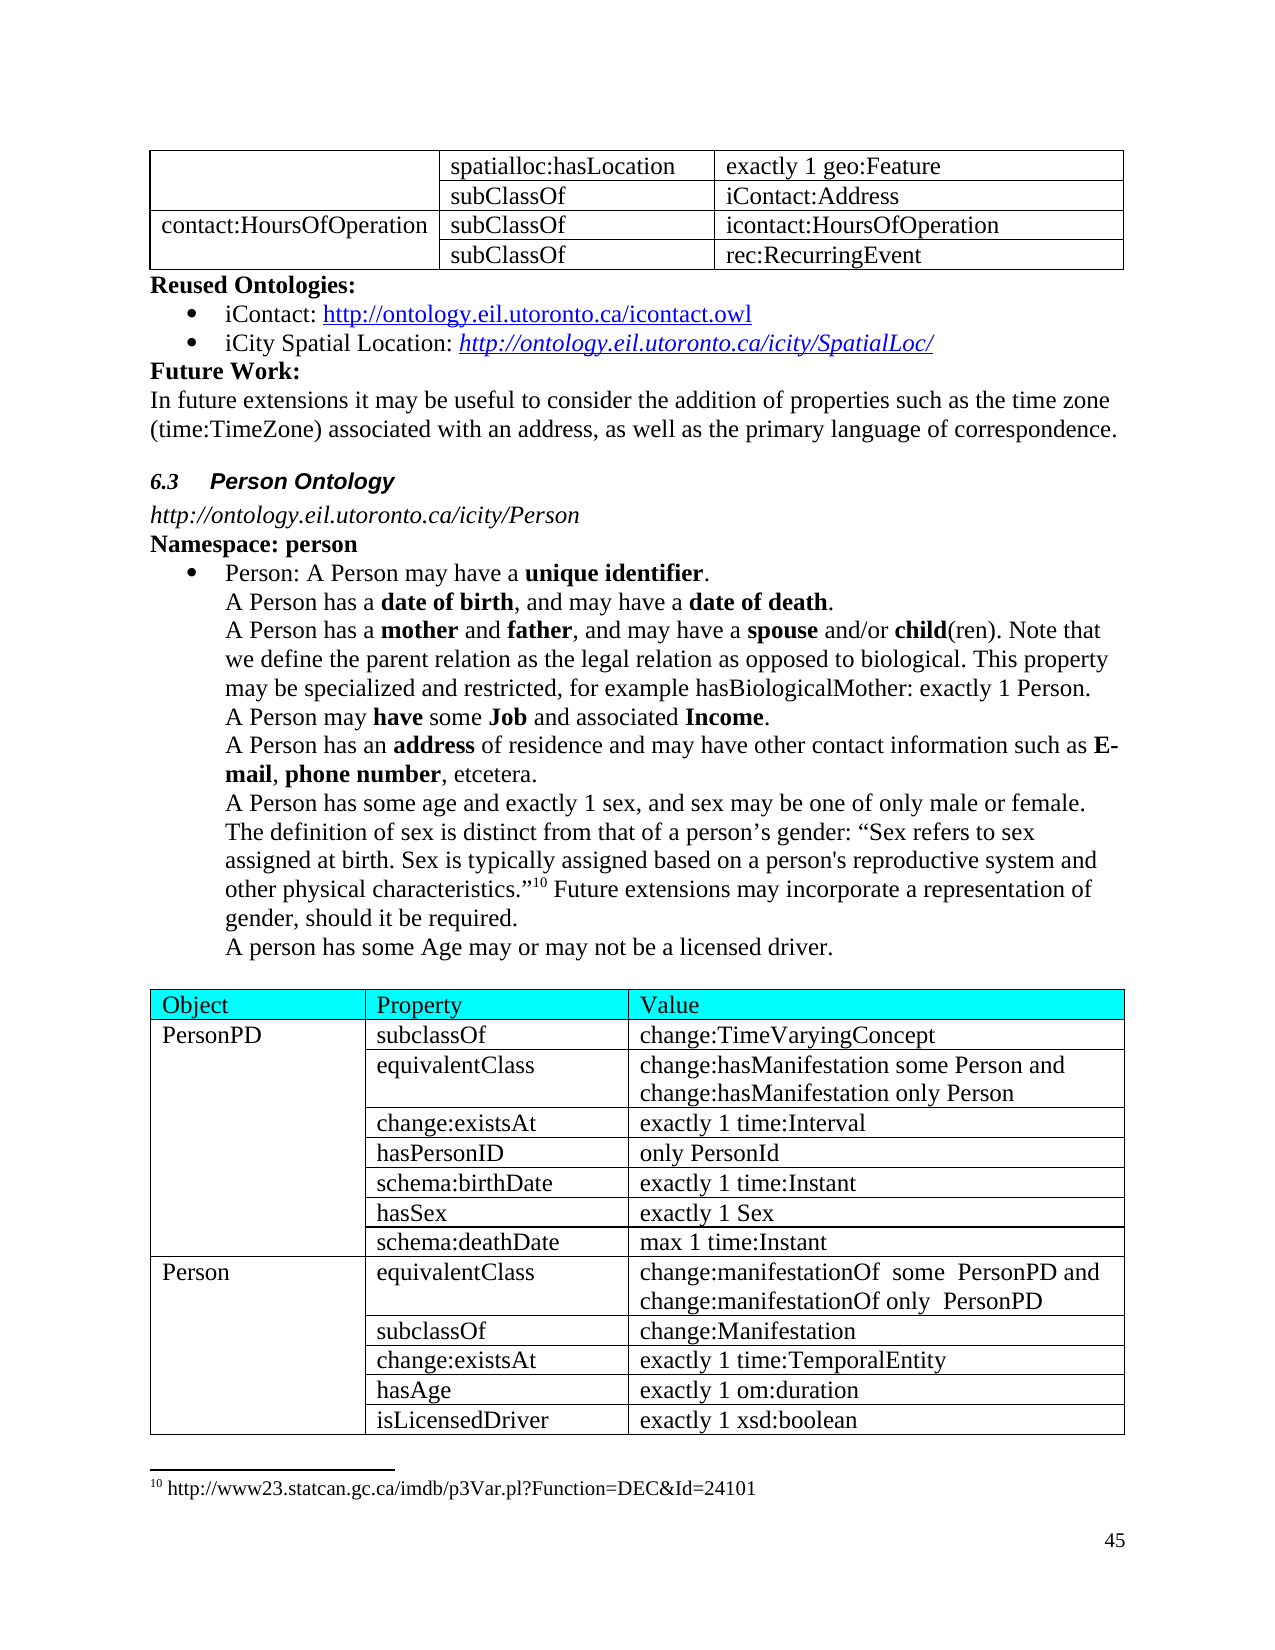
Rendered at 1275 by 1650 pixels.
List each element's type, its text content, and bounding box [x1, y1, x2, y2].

table_cell subclassOf [366, 1316, 628, 1344]
table_cell only PersonId [629, 1138, 1124, 1167]
table_cell change:existsAt [366, 1108, 628, 1137]
list iCity Spatial Location: http://ontology.eil.utoronto.ca/icity/SpatialLoc/ [187, 328, 1125, 356]
table_cell change:TimeVaryingConcept [629, 1020, 1124, 1049]
table_cell subclassOf [366, 1020, 628, 1049]
table_cell change:manifestationOf some PersonPD and change:manifestationOf only PersonPD [629, 1257, 1124, 1315]
table_cell exactly 1 om:duration [629, 1375, 1124, 1404]
table_cell hasAge [366, 1375, 628, 1404]
table_cell schema:birthDate [366, 1168, 628, 1197]
table_cell equivalentClass [366, 1050, 628, 1107]
text Future Work: [150, 356, 1125, 385]
list iContact: http://ontology.eil.utoronto.ca/icontact.owl [187, 299, 1125, 328]
text Namespace: person [150, 529, 1125, 558]
table_cell exactly 1 geo:Feature [715, 151, 1123, 180]
table_cell exactly 1 Sex [629, 1198, 1124, 1226]
table_cell PersonPD [151, 1020, 365, 1256]
table_header Object [151, 990, 365, 1019]
table_cell hasSex [366, 1198, 628, 1226]
list Person: A Person may have a unique identifier. A Person has a date of birth, and may have a date of death. A Person has a mother and father, and may have a spouse and/or child(ren). Note that we define the parent relation as the legal relation as opposed to biological. This property may be specialized and restricted, for example hasBiologicalMother: exactly 1 Person. A Person may have some Job and associated Income. A Person has an address of residence and may have other contact information such as E-mail, phone number, etcetera. A Person has some age and exactly 1 sex, and sex may be one of only male or female. The definition of sex is distinct from that of a person’s gender: “Sex refers to sex assigned at birth. Sex is typically assigned based on a person's reproductive system and other physical characteristics.” Future extensions may incorporate a representation of gender, should it be required. A person has some Age may or may not be a licensed driver. [187, 558, 1125, 989]
text Reused Ontologies: [150, 270, 1125, 299]
text http://ontology.eil.utoronto.ca/icity/Person [150, 500, 1125, 529]
table_cell isLicensedDriver [366, 1405, 628, 1434]
table_cell max 1 time:Instant [629, 1228, 1124, 1256]
subtitle Person Ontology [150, 468, 1125, 494]
table_cell change:existsAt [366, 1346, 628, 1374]
table_cell change:Manifestation [629, 1316, 1124, 1344]
table_cell exactly 1 time:Instant [629, 1168, 1124, 1197]
table_cell icontact:HoursOfOperation [715, 211, 1123, 239]
table_cell Person [151, 1257, 365, 1434]
table_header Value [629, 990, 1124, 1019]
table_cell subClassOf [440, 211, 714, 239]
table_cell exactly 1 time:Interval [629, 1108, 1124, 1137]
table_cell hasPersonID [366, 1138, 628, 1167]
table_cell exactly 1 xsd:boolean [629, 1405, 1124, 1434]
table_cell equivalentClass [366, 1257, 628, 1315]
table_header Property [366, 990, 628, 1019]
table_cell subClassOf [440, 181, 714, 209]
text In future extensions it may be useful to consider the addition of properties such as the time zone (time:TimeZone) associated with an address, as well as the primary language of correspondence. [150, 385, 1125, 443]
table_cell change:hasManifestation some Person and change:hasManifestation only Person [629, 1050, 1124, 1107]
table_cell contact:HoursOfOperation [151, 211, 439, 269]
table_cell iContact:Address [715, 181, 1123, 209]
table_cell rec:RecurringEvent [715, 240, 1123, 269]
table_cell spatialloc:hasLocation [440, 151, 714, 180]
table_cell schema:deathDate [366, 1228, 628, 1256]
table_cell subClassOf [440, 240, 714, 269]
table_cell exactly 1 time:TemporalEntity [629, 1346, 1124, 1374]
